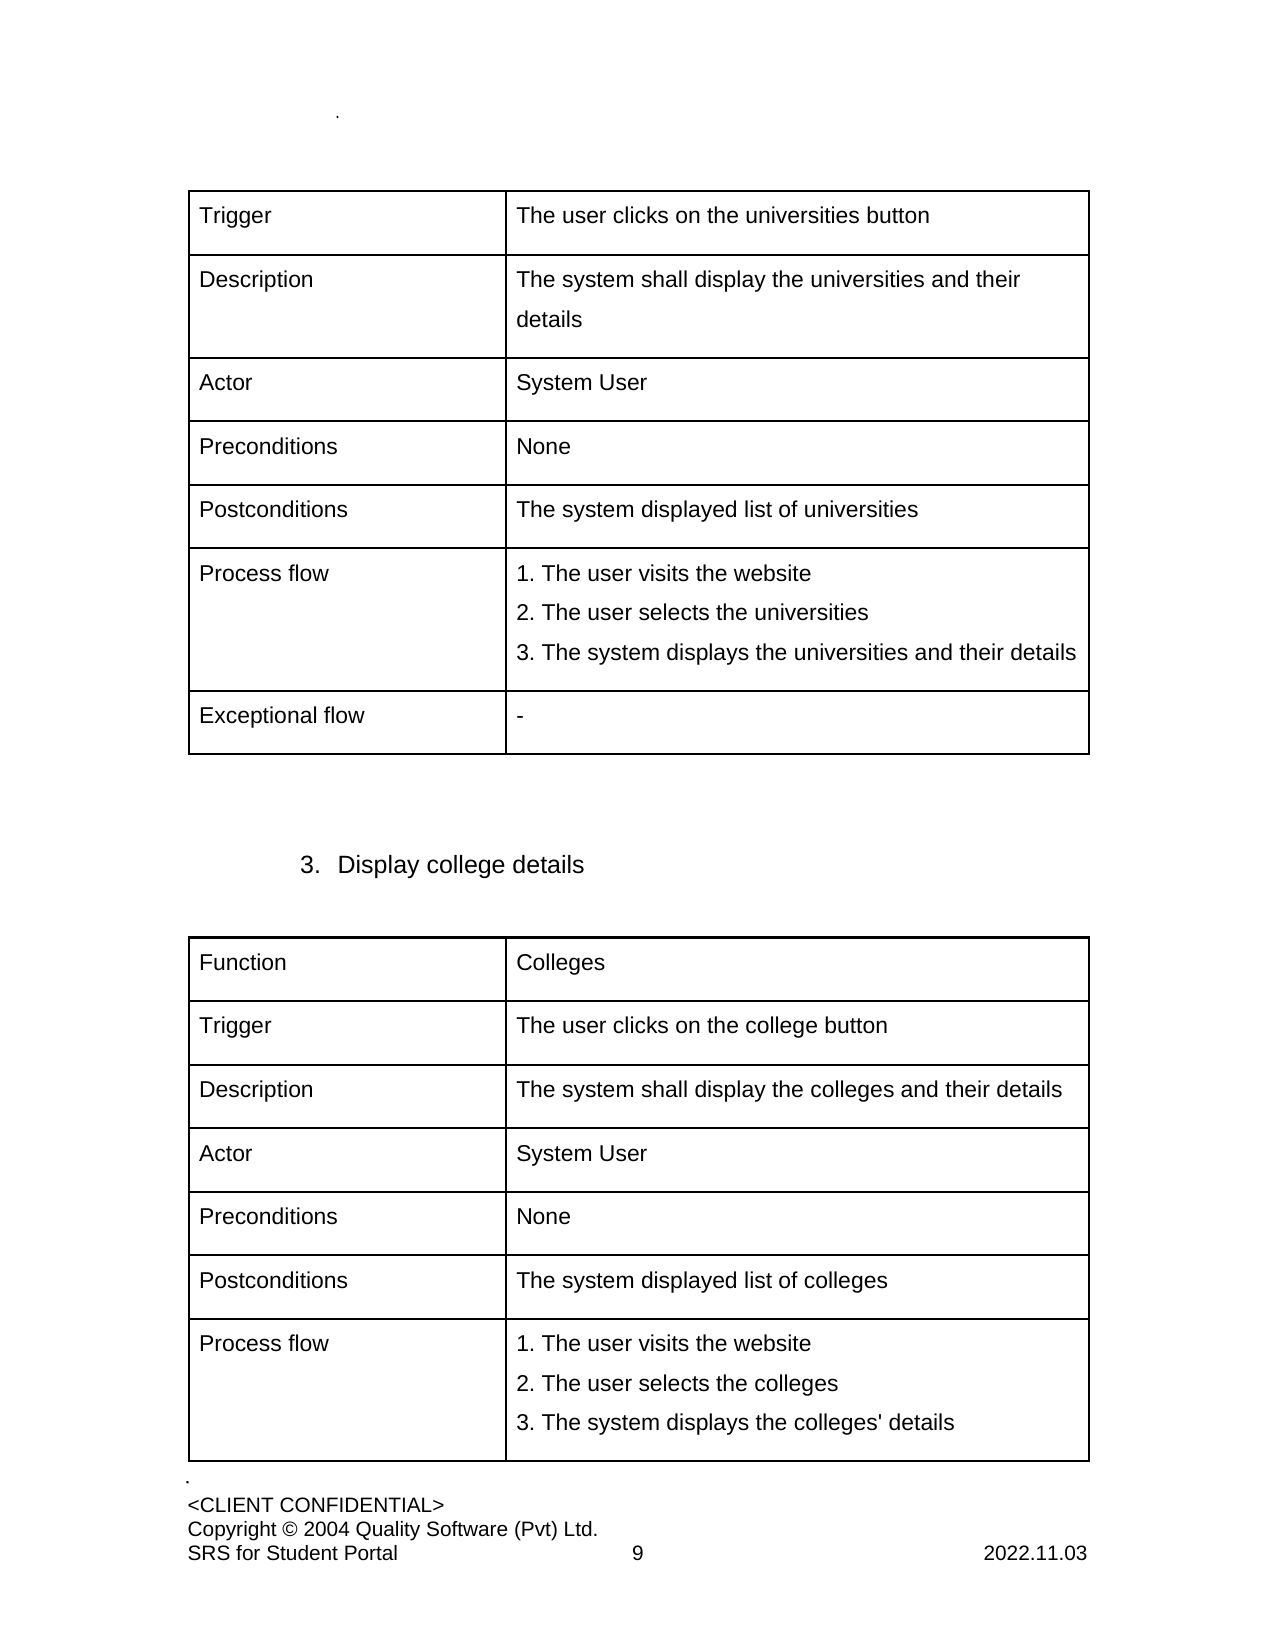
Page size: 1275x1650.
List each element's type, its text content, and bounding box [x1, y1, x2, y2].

table_cell Exceptional flow [190, 692, 505, 753]
table_cell Trigger [190, 192, 505, 253]
table_cell The user clicks on the universities button [507, 192, 1088, 253]
table_cell Preconditions [190, 1193, 505, 1254]
list Display college details [300, 850, 1087, 879]
table_cell Postconditions [190, 1256, 505, 1318]
table_cell Preconditions [190, 422, 505, 484]
table_cell Trigger [190, 1002, 505, 1063]
table_cell None [507, 1193, 1088, 1254]
table_cell Actor [190, 359, 505, 420]
table_cell Description [190, 256, 505, 357]
table_cell The system shall display the colleges and their details [507, 1066, 1088, 1127]
table_cell System User [507, 1129, 1088, 1191]
table_header Function [190, 939, 505, 1000]
table_cell None [507, 422, 1088, 484]
table_cell 1. The user visits the website 2. The user selects the universities 3. The system displays the universities and their details [507, 549, 1088, 690]
table_cell Description [190, 1066, 505, 1127]
table_cell The system displayed list of universities [507, 486, 1088, 547]
table_cell The system displayed list of colleges [507, 1256, 1088, 1318]
table_cell System User [507, 359, 1088, 420]
table_cell Actor [190, 1129, 505, 1191]
table_cell The user clicks on the college button [507, 1002, 1088, 1063]
table_cell Process flow [190, 1320, 505, 1460]
table_cell - [507, 692, 1088, 753]
table_cell 1. The user visits the website 2. The user selects the colleges 3. The system displays the colleges' details [507, 1320, 1088, 1460]
table_cell The system shall display the universities and their details [507, 256, 1088, 357]
table_cell Process flow [190, 549, 505, 690]
table_cell Postconditions [190, 486, 505, 547]
table_header Colleges [507, 939, 1088, 1000]
